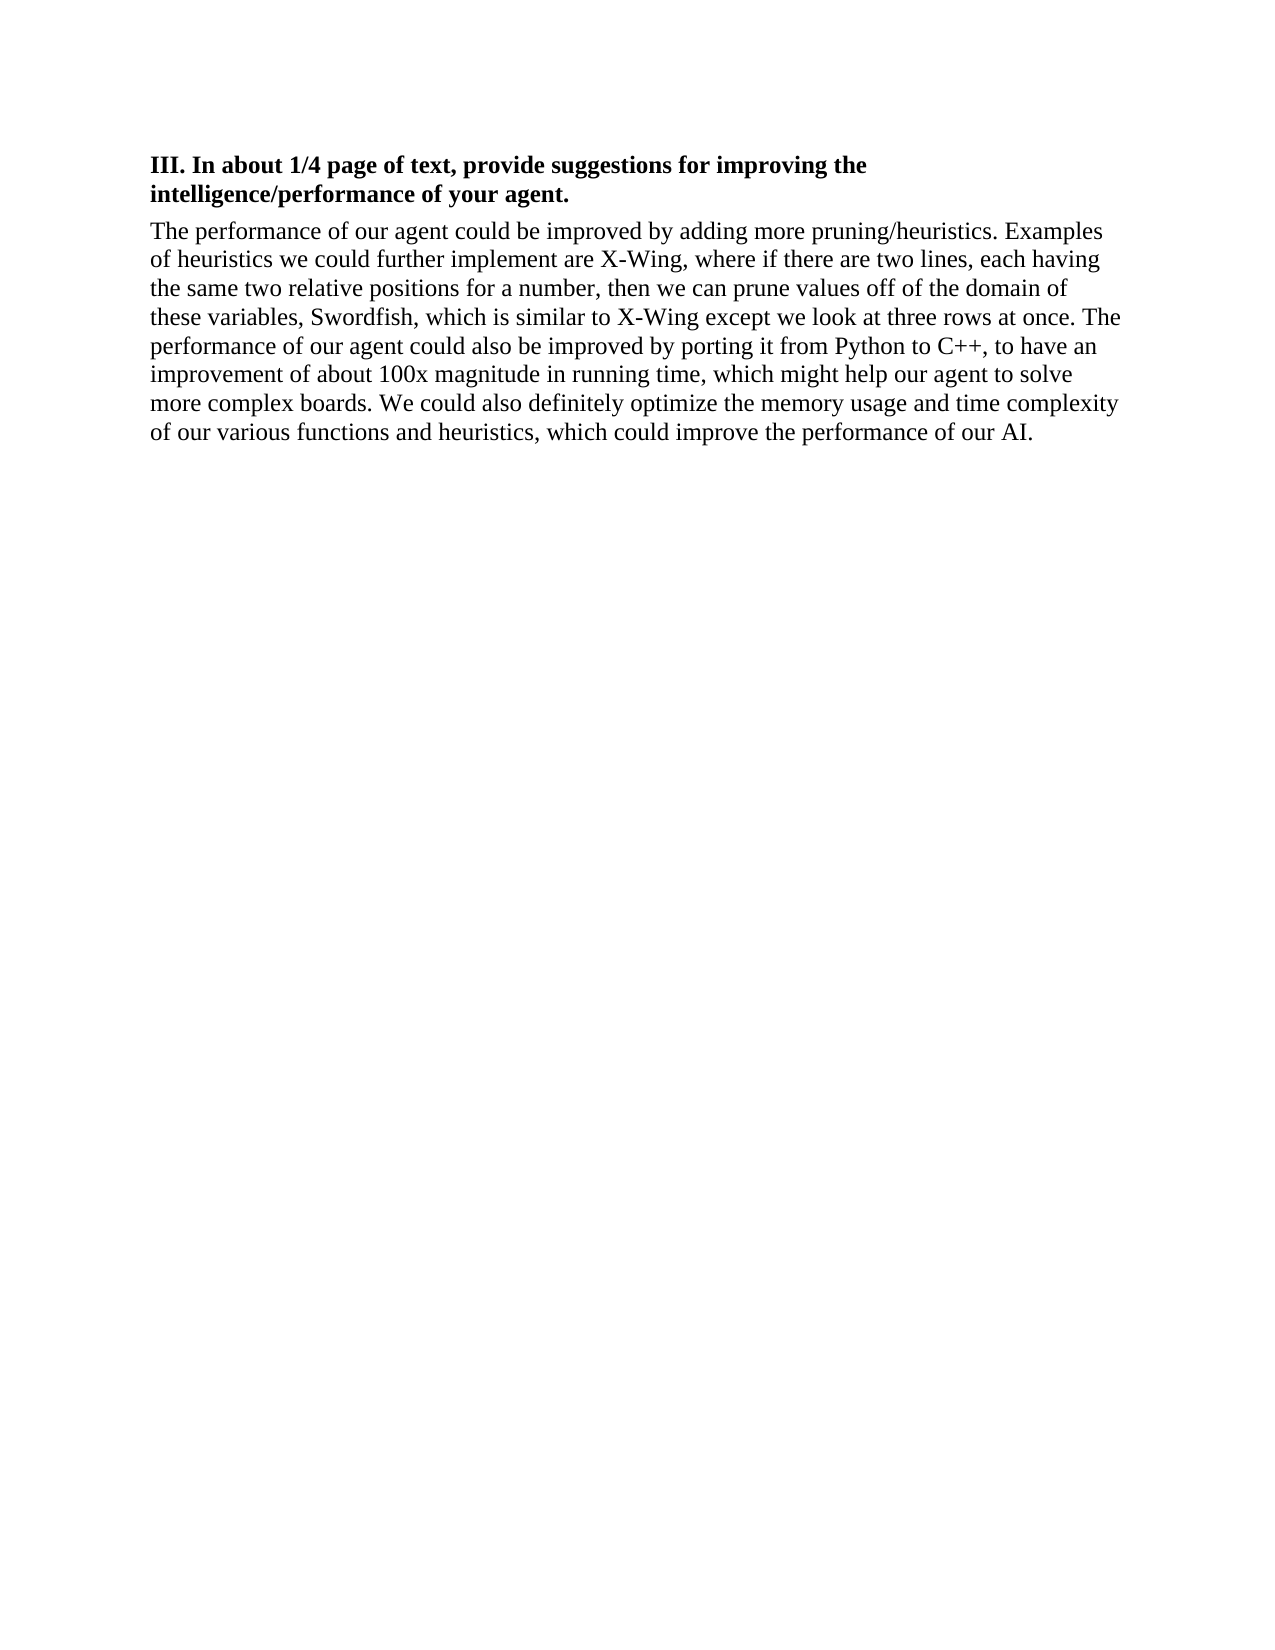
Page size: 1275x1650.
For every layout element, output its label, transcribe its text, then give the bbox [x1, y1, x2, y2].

text The performance of our agent could be improved by adding more pruning/heuristics. Examples of heuristics we could further implement are X-Wing, where if there are two lines, each having the same two relative positions for a number, then we can prune values off of the domain of these variables, Swordfish, which is similar to X-Wing except we look at three rows at once. The performance of our agent could also be improved by porting it from Python to C++, to have an improvement of about 100x magnitude in running time, which might help our agent to solve more complex boards. We could also definitely optimize the memory usage and time complexity of our various functions and heuristics, which could improve the performance of our AI. [150, 216, 1125, 446]
text III. In about 1/4 page of text, provide suggestions for improving the intelligence/performance of your agent. [150, 150, 1125, 207]
